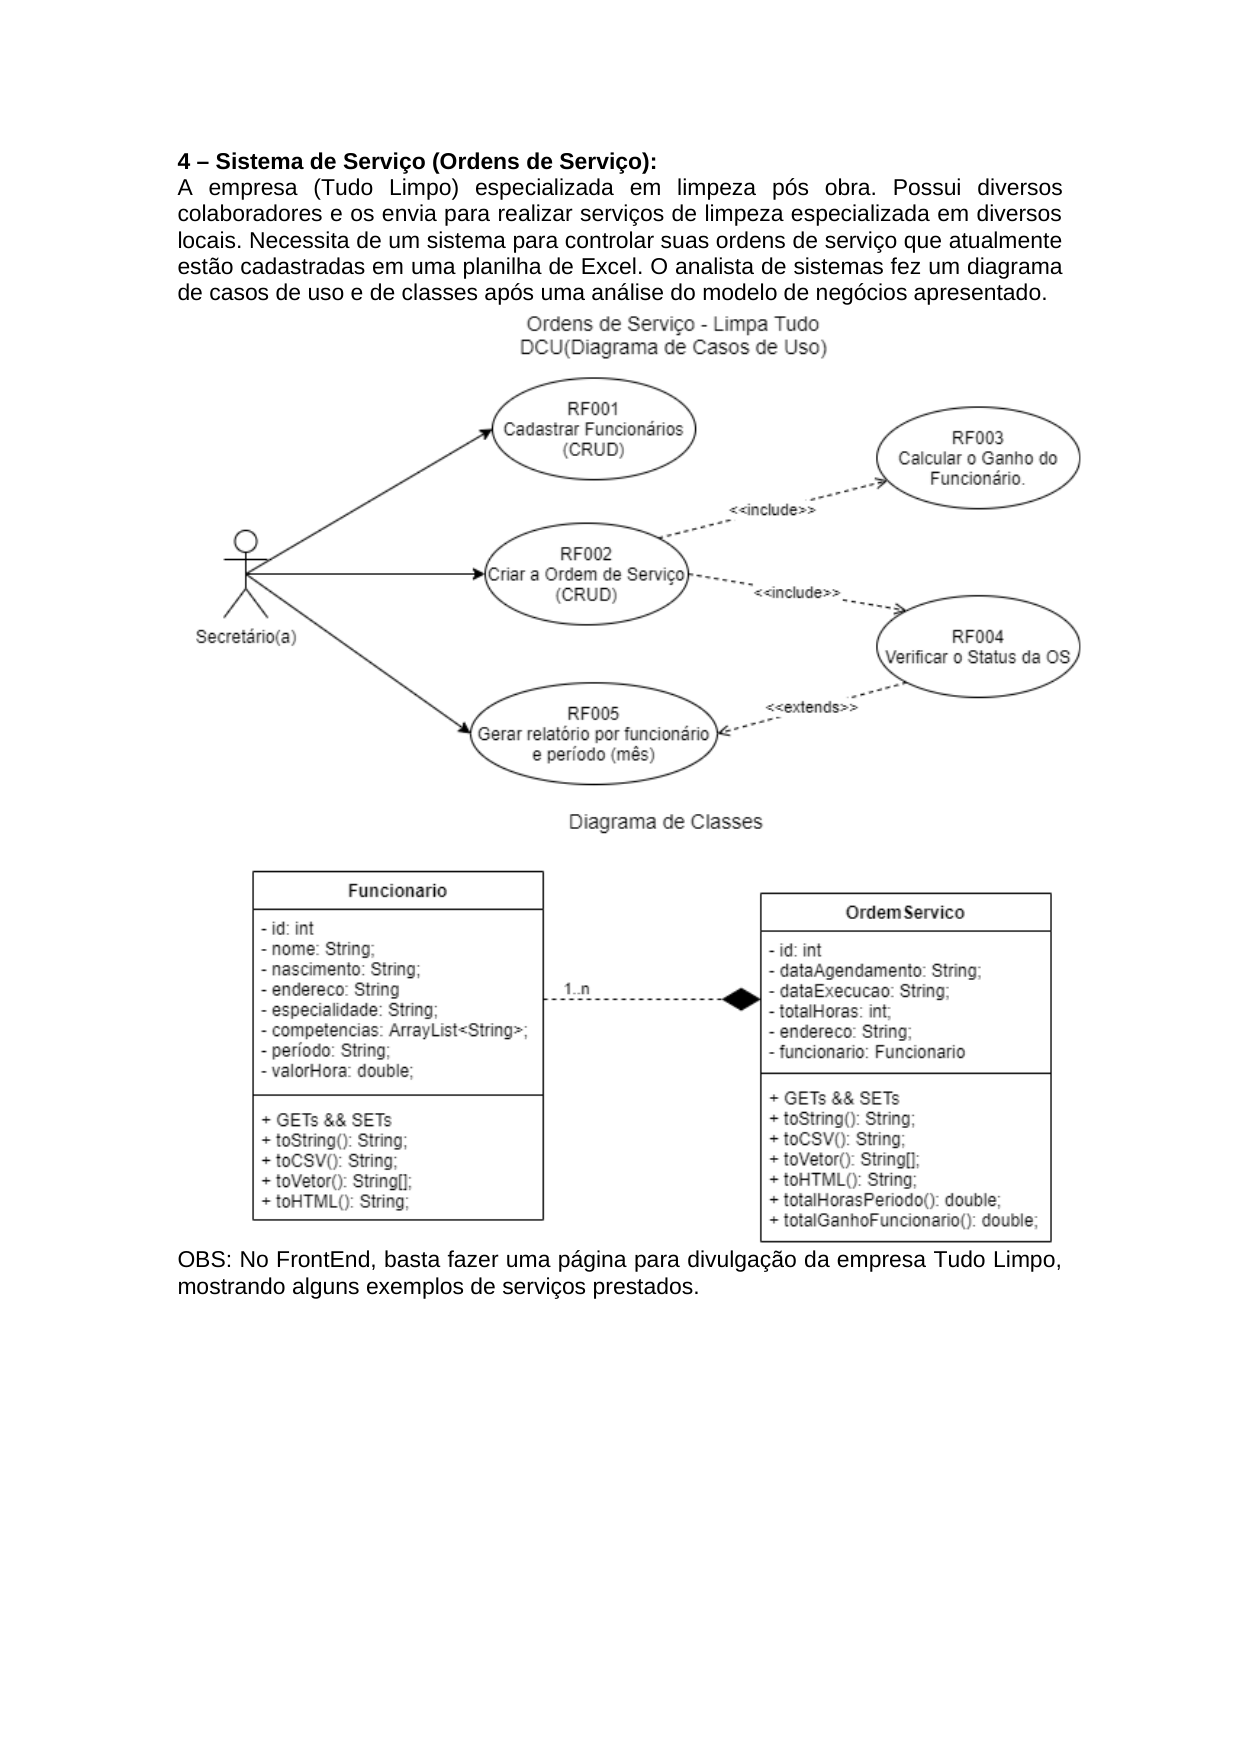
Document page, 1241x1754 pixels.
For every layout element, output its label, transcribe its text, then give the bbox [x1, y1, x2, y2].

text OBS: No FrontEnd, basta fazer uma página para divulgação da empresa Tudo Limpo, mostrando alguns exemplos de serviços prestados. [177, 1246, 1063, 1299]
text 4 – Sistema de Serviço (Ordens de Serviço): [177, 148, 1063, 174]
text A empresa (Tudo Limpo) especializada em limpeza pós obra. Possui diversos colaboradores e os envia para realizar serviços de limpeza especializada em diversos locais. Necessita de um sistema para controlar suas ordens de serviço que atualmente estão cadastradas em uma planilha de Excel. O analista de sistemas fez um diagrama de casos de uso e de classes após uma análise do modelo de negócios apresentado. [177, 174, 1063, 306]
